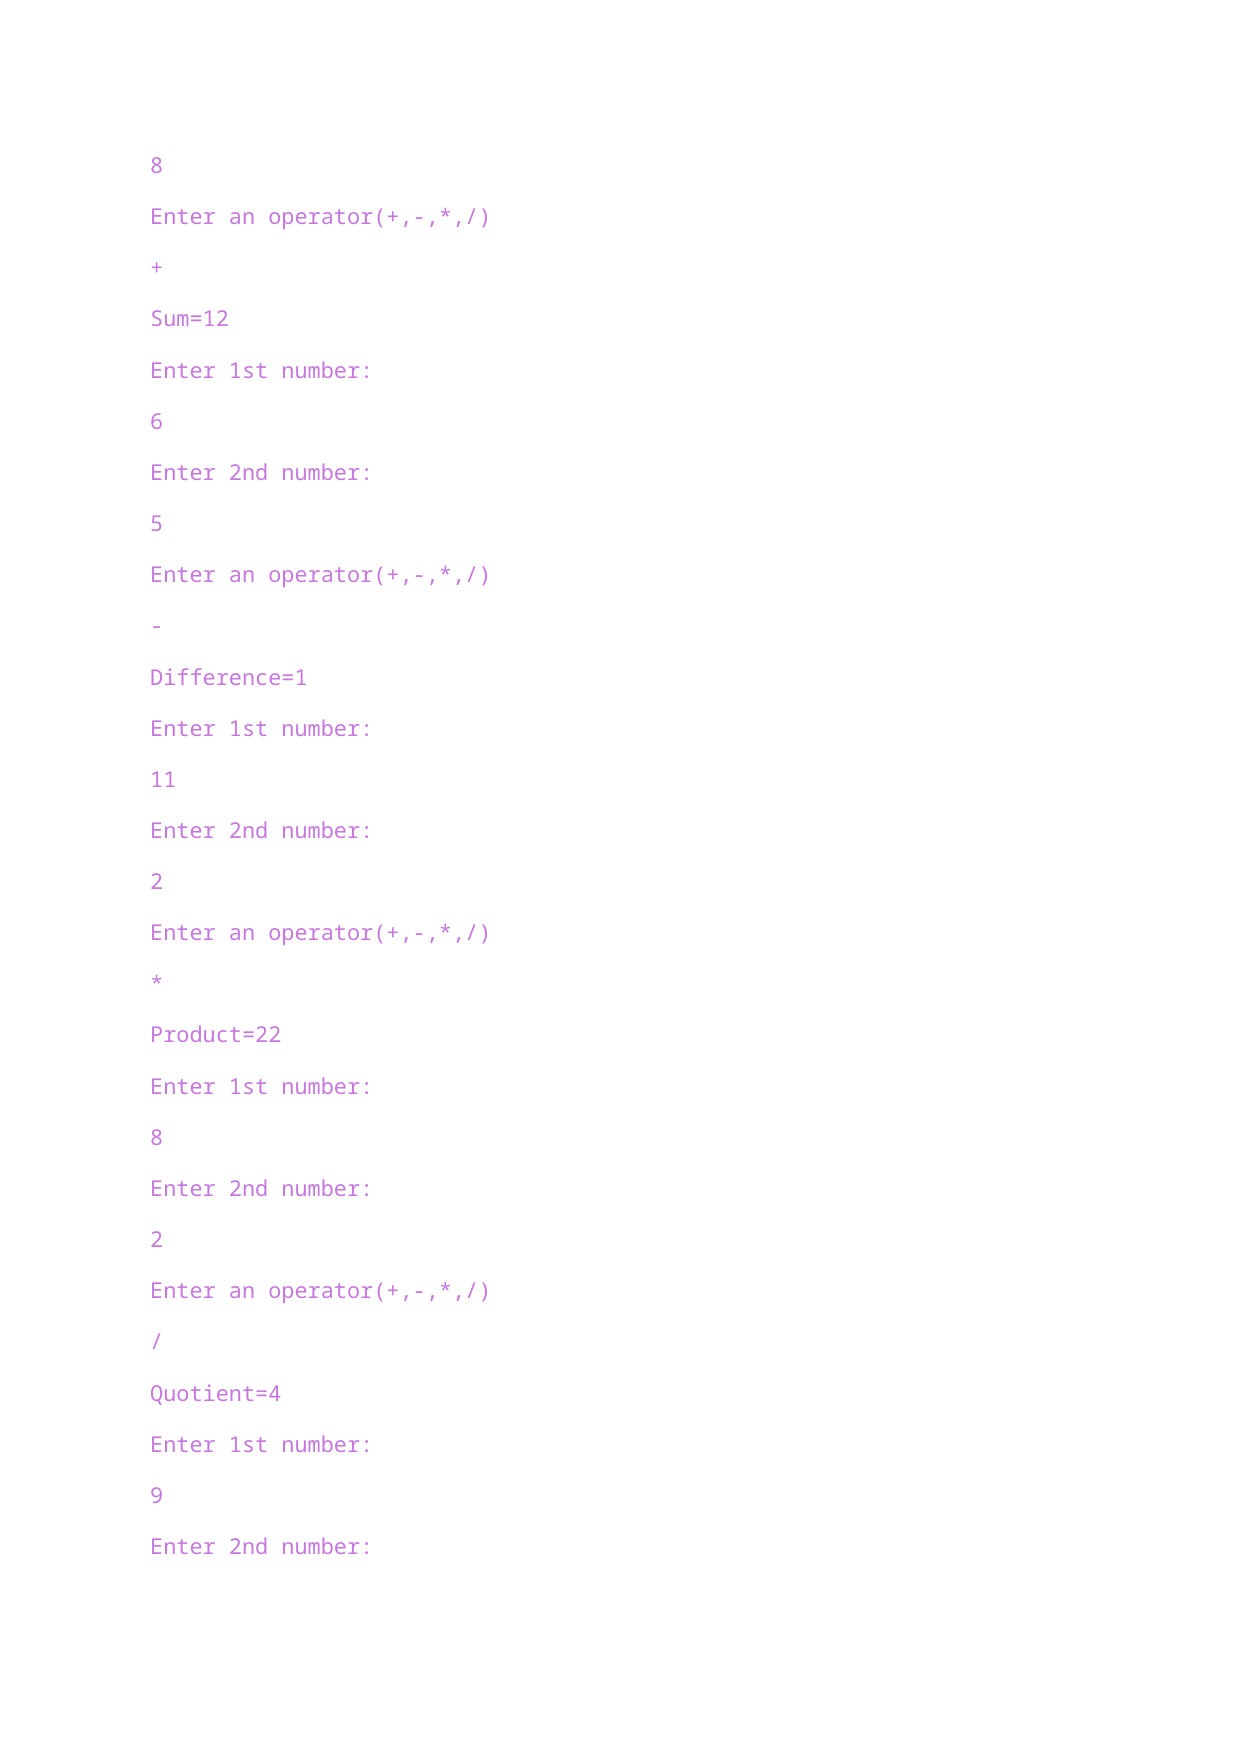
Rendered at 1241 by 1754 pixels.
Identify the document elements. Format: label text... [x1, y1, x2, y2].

text 8 [150, 150, 1090, 180]
text Product=22 [150, 1019, 1090, 1049]
text 2 [150, 866, 1090, 896]
text Enter an operator(+,-,*,/) [150, 917, 1090, 947]
text Enter 2nd number: [150, 1173, 1090, 1203]
text Enter 1st number: [150, 1429, 1090, 1458]
text Difference=1 [150, 661, 1090, 691]
text Sum=12 [150, 303, 1090, 333]
text Enter an operator(+,-,*,/) [150, 559, 1090, 589]
text Enter 1st number: [150, 354, 1090, 384]
text Quotient=4 [150, 1377, 1090, 1407]
text Enter 1st number: [150, 713, 1090, 742]
text / [150, 1326, 1090, 1356]
text Enter 2nd number: [150, 457, 1090, 487]
text 5 [150, 508, 1090, 538]
text - [150, 610, 1090, 640]
text Enter 2nd number: [150, 1531, 1090, 1561]
text 8 [150, 1122, 1090, 1152]
text 6 [150, 406, 1090, 436]
text Enter 2nd number: [150, 815, 1090, 845]
text * [150, 968, 1090, 998]
text 9 [150, 1480, 1090, 1509]
text + [150, 252, 1090, 282]
text 2 [150, 1224, 1090, 1254]
text Enter an operator(+,-,*,/) [150, 1275, 1090, 1305]
text 11 [150, 764, 1090, 793]
text Enter 1st number: [150, 1071, 1090, 1100]
text Enter an operator(+,-,*,/) [150, 201, 1090, 231]
